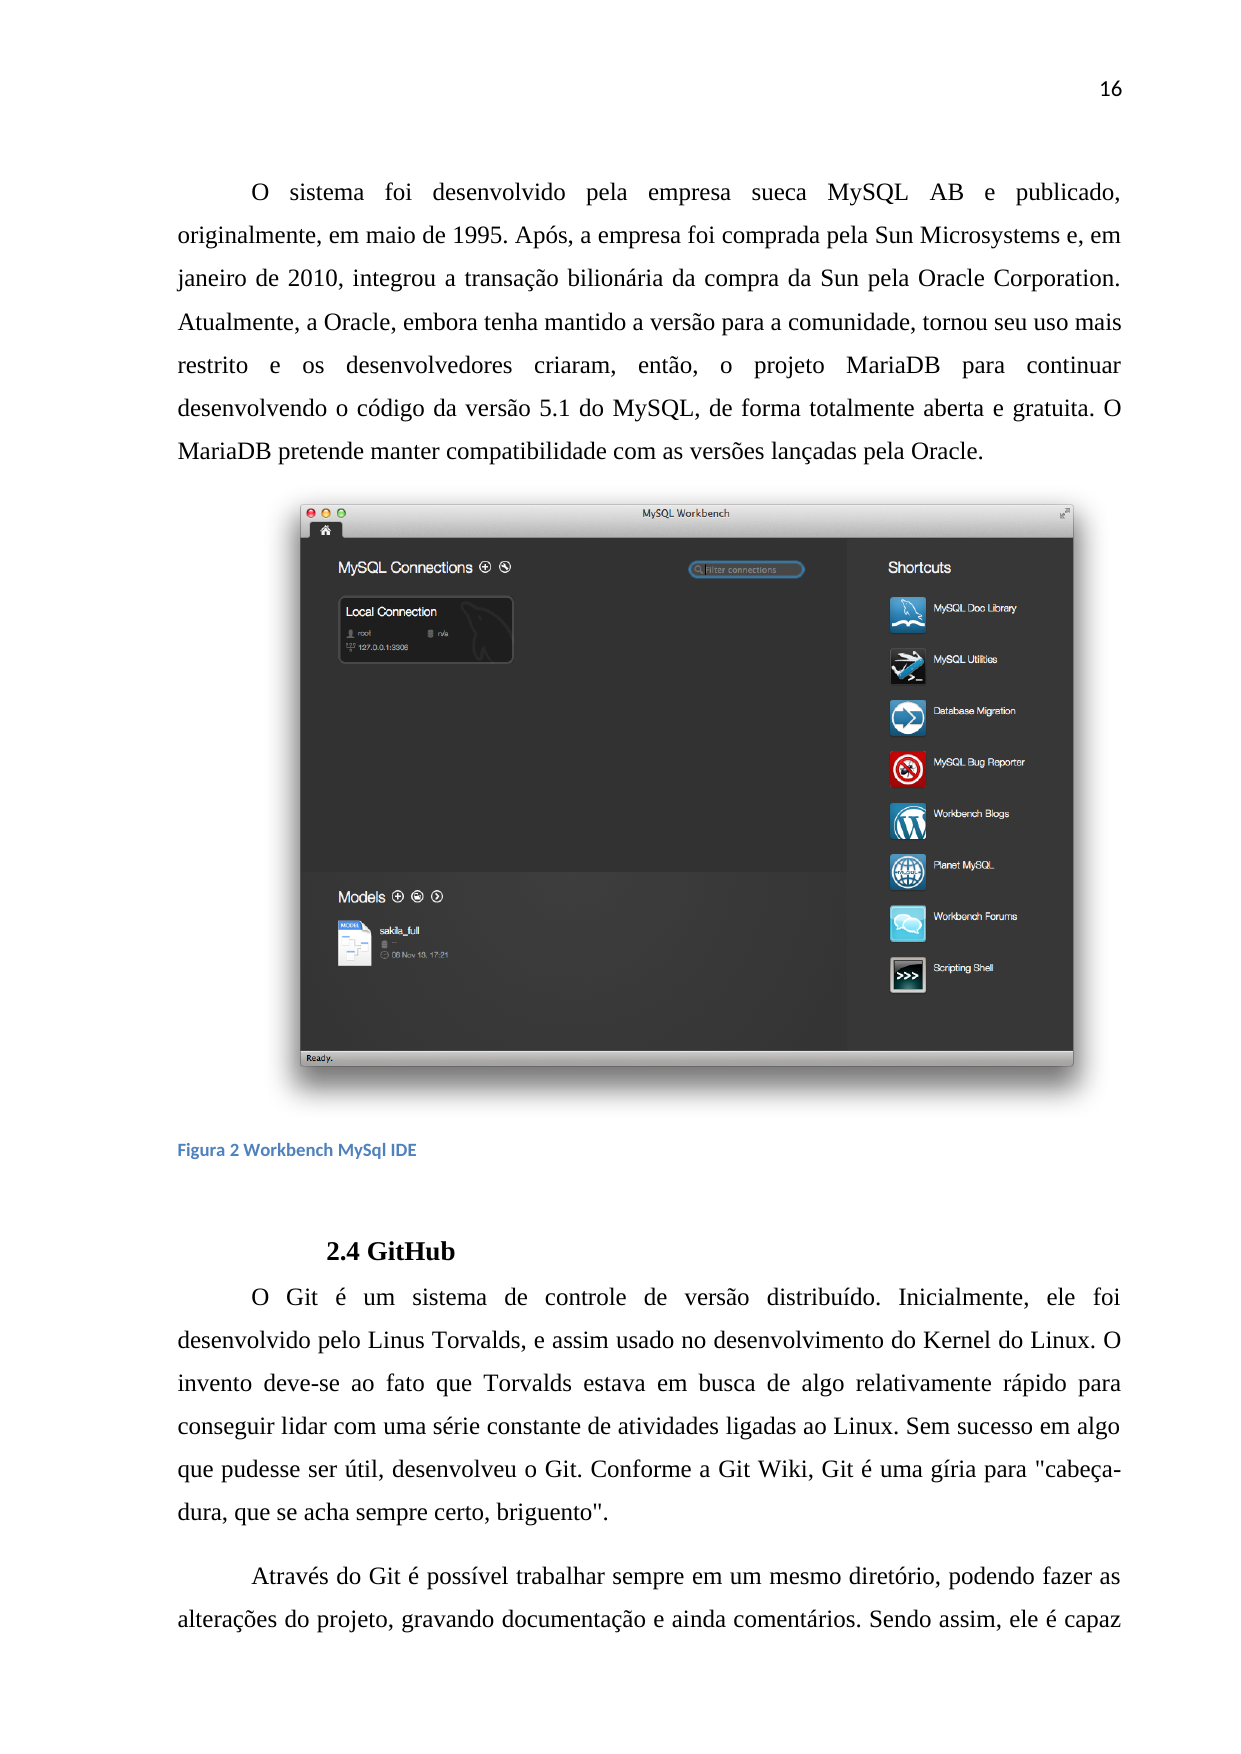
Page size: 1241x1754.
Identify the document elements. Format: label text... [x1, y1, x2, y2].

subtitle 2.4 GitHub [252, 1235, 1122, 1266]
text O Git é um sistema de controle de versão distribuído. Inicialmente, ele foi desenvolvido pelo Linus Torvalds, e assim usado no desenvolvimento do Kernel do Linux. O invento deve-se ao fato que Torvalds estava em busca de algo relativamente rápido para conseguir lidar com uma série constante de atividades ligadas ao Linux. Sem sucesso em algo que pudesse ser útil, desenvolveu o Git. Conforme a Git Wiki, Git é uma gíria para "cabeça-dura, que se acha sempre certo, briguento". [177, 1282, 1122, 1526]
picture [257, 479, 1116, 1125]
text O sistema foi desenvolvido pela empresa sueca MySQL AB e publicado, originalmente, em maio de 1995. Após, a empresa foi comprada pela Sun Microsystems e, em janeiro de 2010, integrou a transação bilionária da compra da Sun pela Oracle Corporation. Atualmente, a Oracle, embora tenha mantido a versão para a comunidade, tornou seu uso mais restrito e os desenvolvedores criaram, então, o projeto MariaDB para continuar desenvolvendo o código da versão 5.1 do MySQL, de forma totalmente aberta e gratuita. O MariaDB pretende manter compatibilidade com as versões lançadas pela Oracle. [177, 177, 1122, 465]
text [177, 1561, 1122, 1633]
